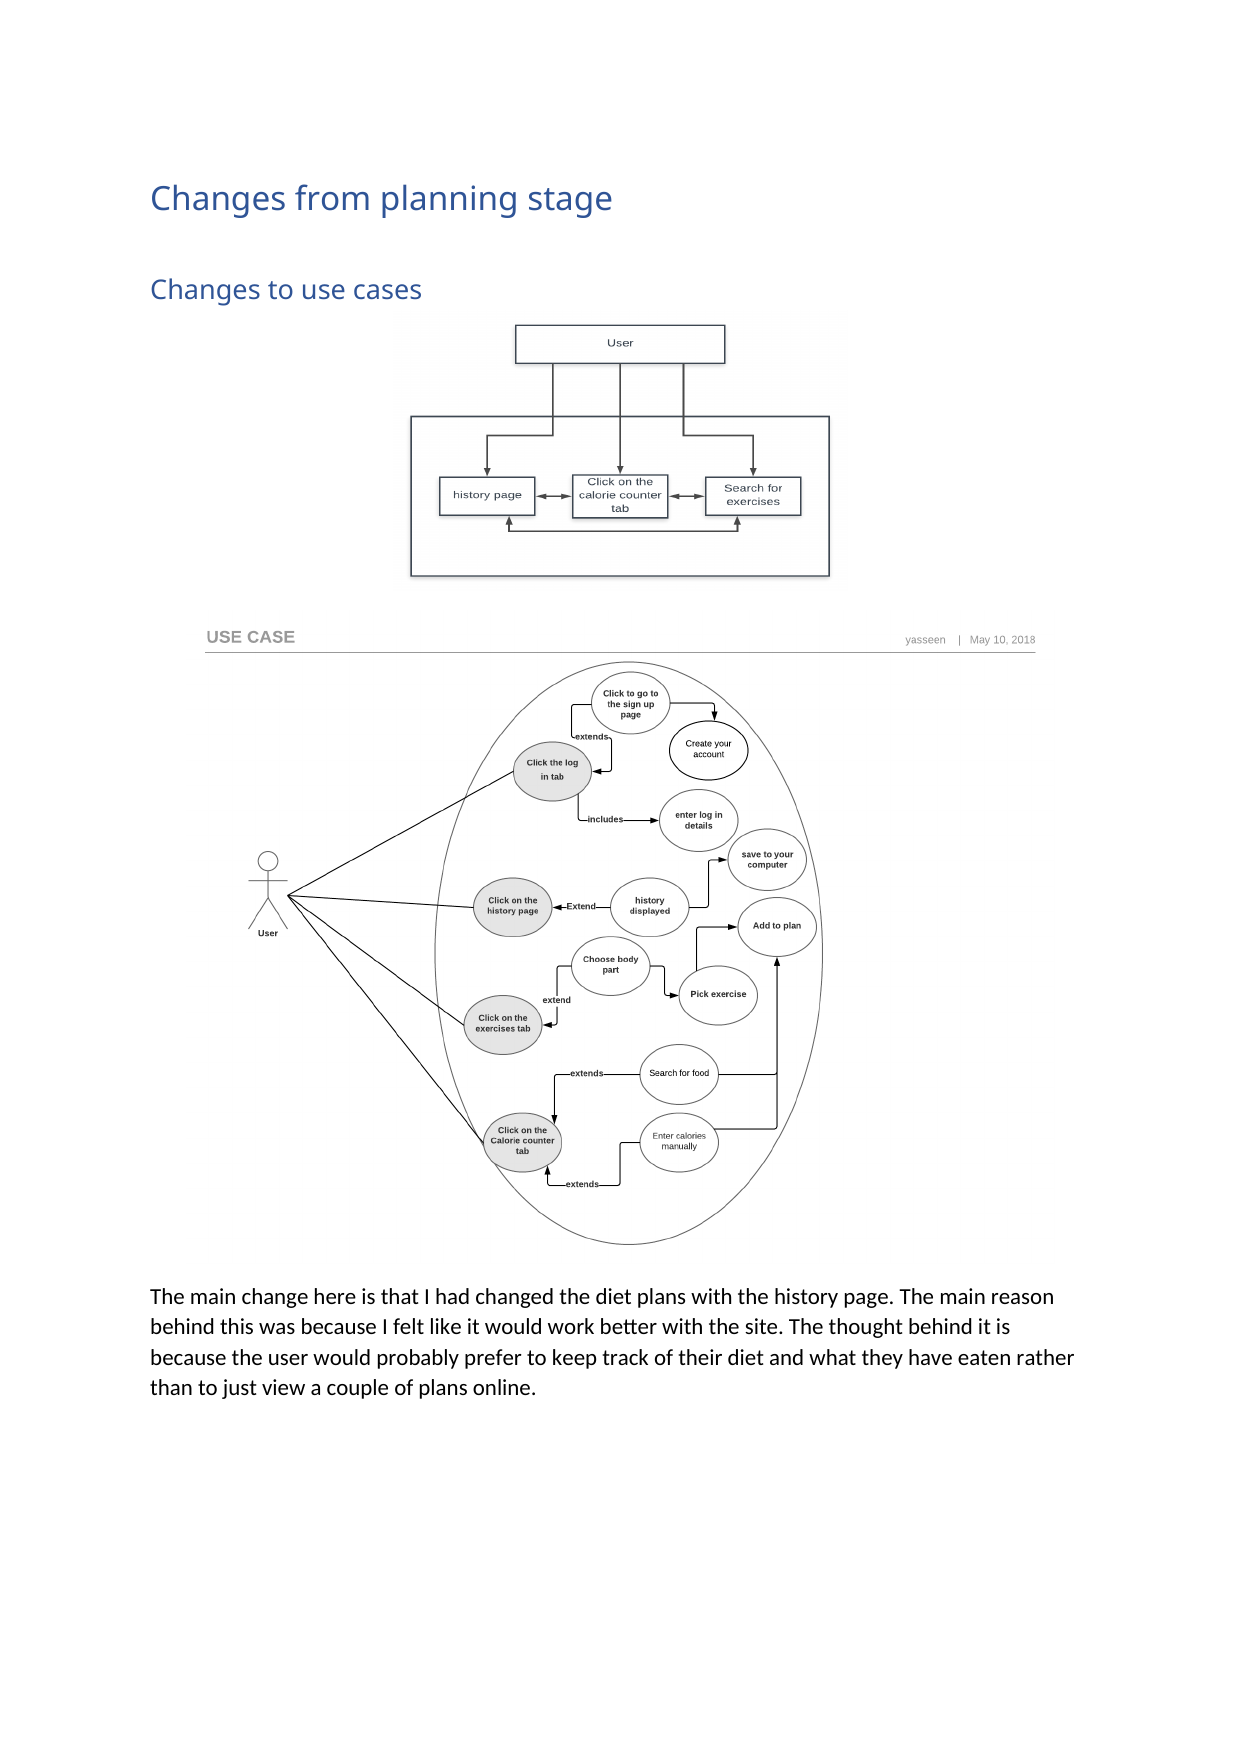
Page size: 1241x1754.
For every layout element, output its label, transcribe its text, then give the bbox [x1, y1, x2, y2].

subtitle Changes to use cases [150, 271, 1090, 308]
text The main change here is that I had changed the diet plans with the history page. The main reason behind this was because I felt like it would work better with the site. The thought behind it is because the user would probably prefer to keep track of their diet and what they have eaten rather than to just view a couple of plans online. [150, 1282, 1090, 1401]
picture [185, 610, 1055, 1264]
subtitle Changes from planning stage [150, 175, 1090, 220]
picture [392, 310, 848, 591]
